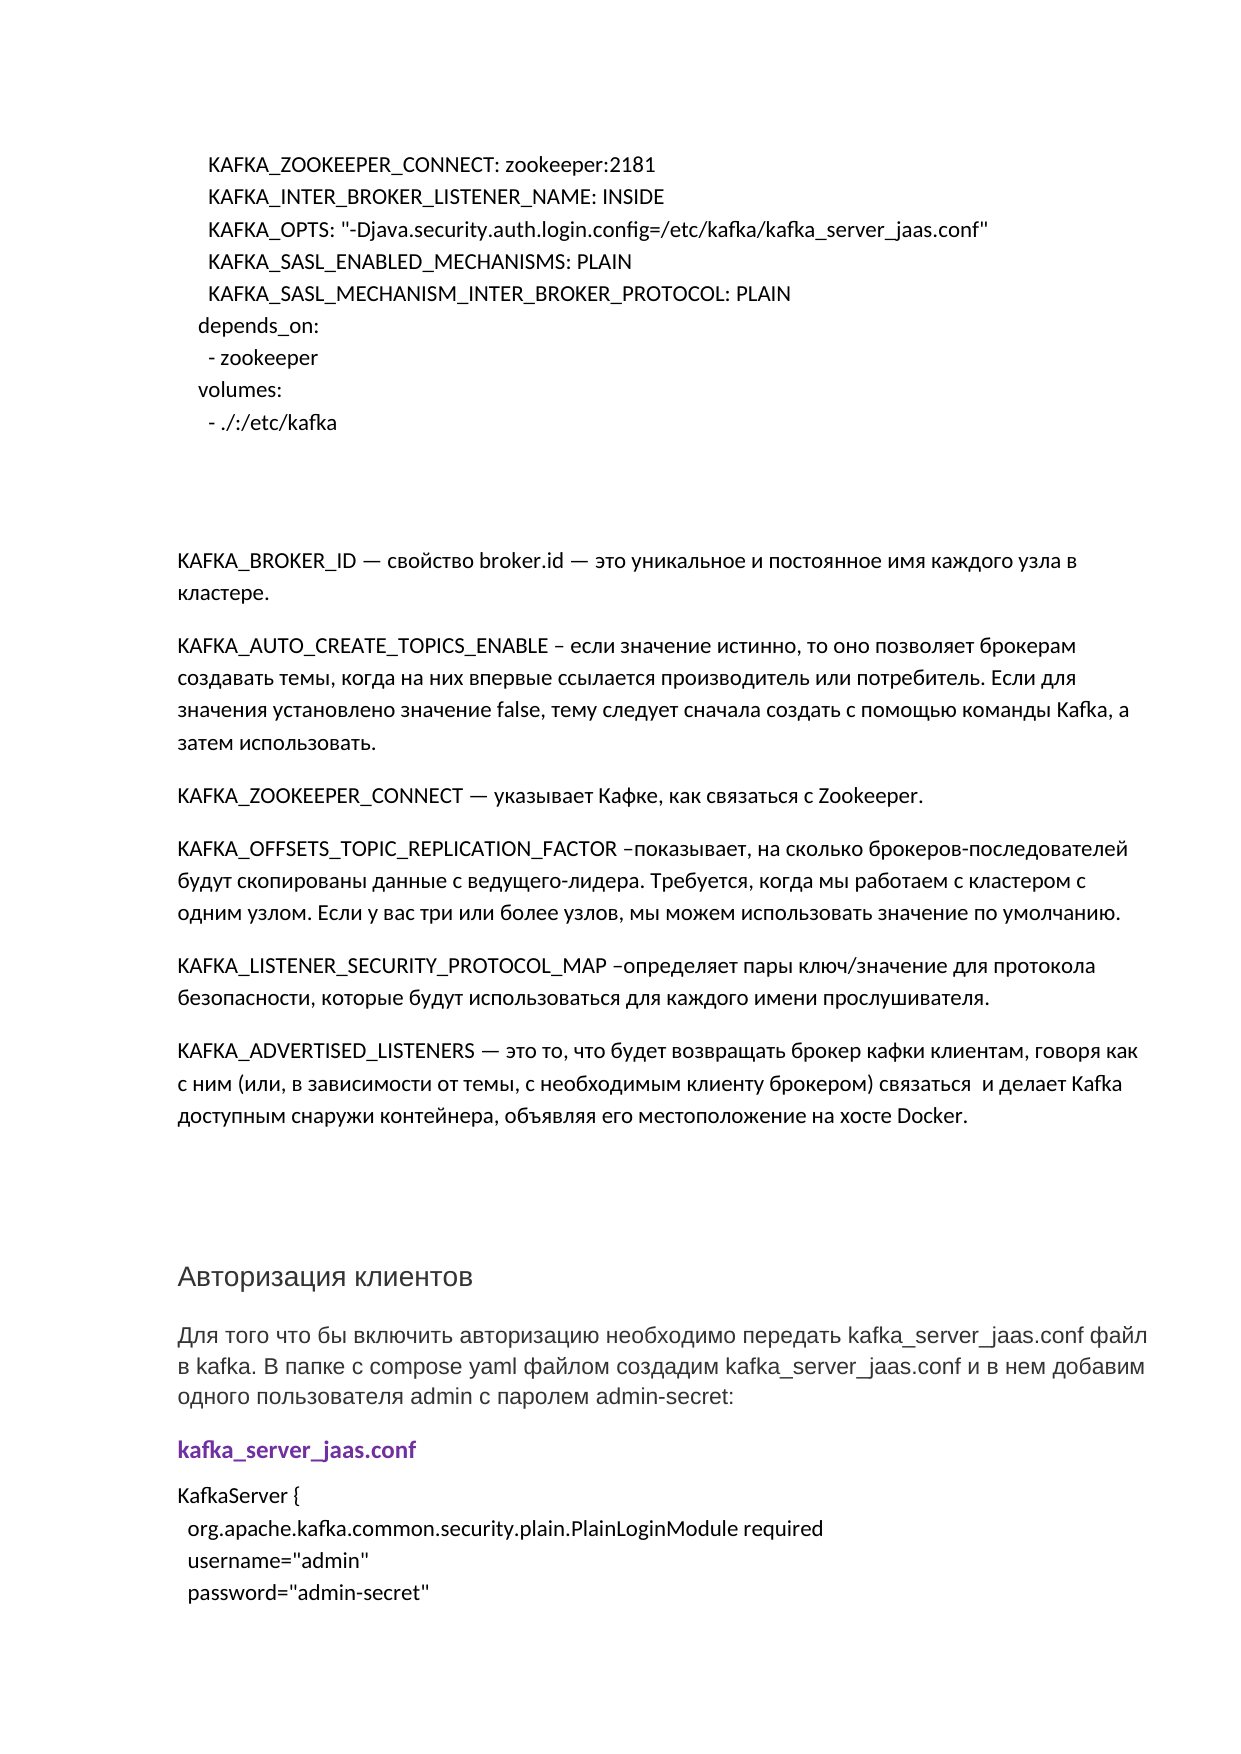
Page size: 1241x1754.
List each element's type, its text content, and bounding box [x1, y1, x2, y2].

text KAFKA_AUTO_CREATE_TOPICS_ENABLE – если значение истинно, то оно позволяет брокерам создавать темы, когда на них впервые ссылается производитель или потребитель. Если для значения установлено значение false, тему следует сначала создать с помощью команды Kafka, а затем использовать. [177, 631, 1152, 756]
text password="admin-secret" [177, 1578, 1152, 1606]
text KAFKA_INTER_BROKER_LISTENER_NAME: INSIDE [177, 182, 1152, 211]
text KAFKA_OPTS: "-Djava.security.auth.login.config=/etc/kafka/kafka_server_jaas.conf" [177, 215, 1152, 243]
text org.apache.kafka.common.security.plain.PlainLoginModule required [177, 1514, 1152, 1542]
text KAFKA_ZOOKEEPER_CONNECT: zookeeper:2181 [177, 150, 1152, 178]
text - zookeeper [177, 343, 1152, 371]
subtitle Авторизация клиентов [177, 1260, 1152, 1292]
text volumes: [177, 376, 1152, 404]
text KAFKA_ZOOKEEPER_CONNECT — указывает Кафке, как связаться с Zookeeper. [177, 781, 1152, 809]
text KAFKA_SASL_MECHANISM_INTER_BROKER_PROTOCOL: PLAIN [177, 279, 1152, 307]
text depends_on: [177, 311, 1152, 339]
text kafka_server_jaas.conf [177, 1434, 1152, 1464]
text KAFKA_OFFSETS_TOPIC_REPLICATION_FACTOR –показывает, на сколько брокеров-последователей будут скопированы данные с ведущего-лидера. Требуется, когда мы работаем с кластером с одним узлом. Если у вас три или более узлов, мы можем использовать значение по умолчанию. [177, 834, 1152, 926]
text - ./:/etc/kafka [177, 408, 1152, 436]
text Для того что бы включить авторизацию необходимо передать kafka_server_jaas.conf файл в kafka. В папке с compose yaml файлом создадим kafka_server_jaas.conf и в нем добавим одного пользователя admin с паролем admin-secret: [177, 1292, 1152, 1409]
text KAFKA_BROKER_ID — свойство broker.id — это уникальное и постоянное имя каждого узла в кластере. [177, 546, 1152, 606]
text KafkaServer { [177, 1481, 1152, 1509]
text KAFKA_SASL_ENABLED_MECHANISMS: PLAIN [177, 247, 1152, 275]
text KAFKA_LISTENER_SECURITY_PROTOCOL_MAP –определяет пары ключ/значение для протокола безопасности, которые будут использоваться для каждого имени прослушивателя. [177, 951, 1152, 1011]
text KAFKA_ADVERTISED_LISTENERS — это то, что будет возвращать брокер кафки клиентам, говоря как с ним (или, в зависимости от темы, с необходимым клиенту брокером) связаться и делает Kafka доступным снаружи контейнера, объявляя его местоположение на хосте Docker. [177, 1036, 1152, 1129]
text username="admin" [177, 1546, 1152, 1574]
